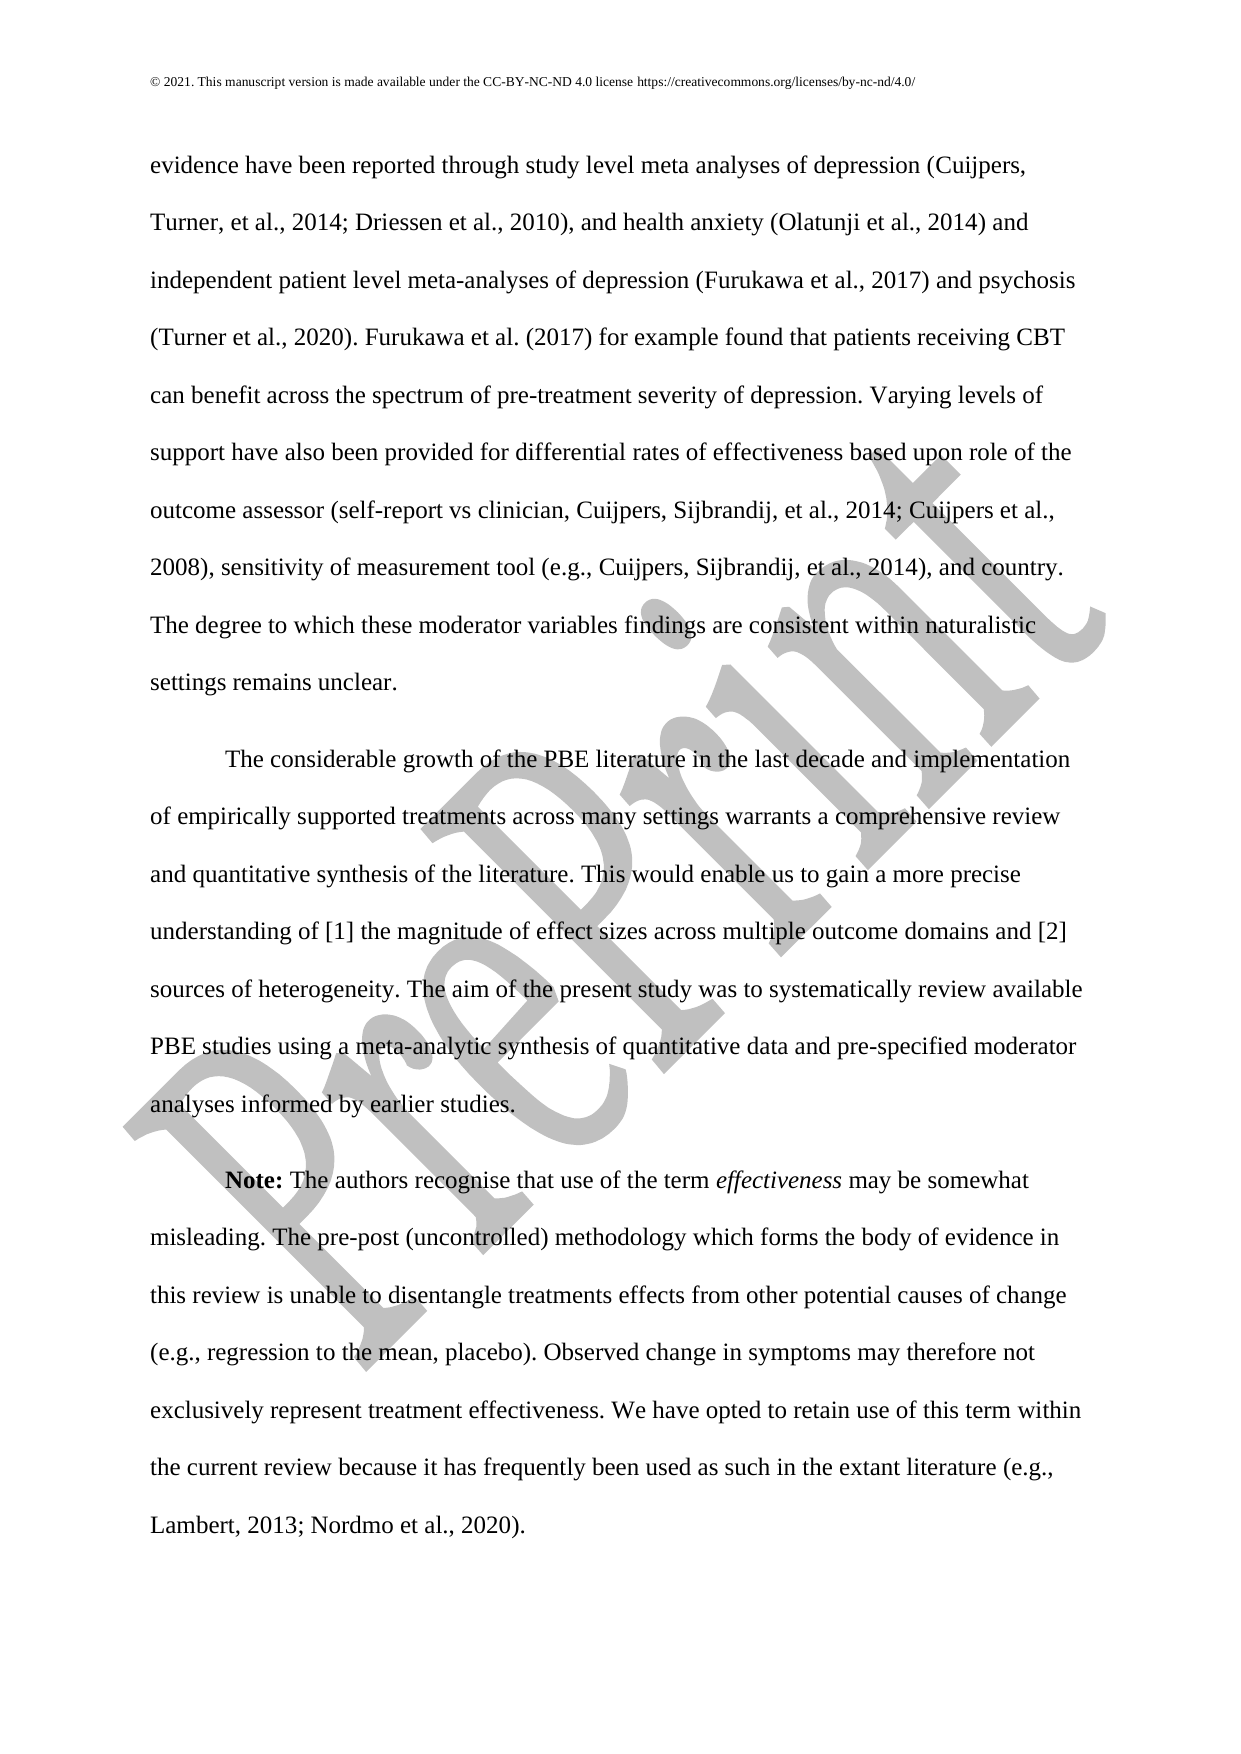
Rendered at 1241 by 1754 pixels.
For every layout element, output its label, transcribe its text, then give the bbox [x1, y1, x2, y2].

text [150, 150, 1090, 696]
text The considerable growth of the PBE literature in the last decade and implementation of empirically supported treatments across many settings warrants a comprehensive review and quantitative synthesis of the literature. This would enable us to gain a more precise understanding of [1] the magnitude of effect sizes across multiple outcome domains and [2] sources of heterogeneity. The aim of the present study was to systematically review available PBE studies using a meta-analytic synthesis of quantitative data and pre-specified moderator analyses informed by earlier studies. [150, 744, 1090, 1117]
text Note: The authors recognise that use of the term effectiveness may be somewhat misleading. The pre-post (uncontrolled) methodology which forms the body of evidence in this review is unable to disentangle treatments effects from other potential causes of change (e.g., regression to the mean, placebo). Observed change in symptoms may therefore not exclusively represent treatment effectiveness. We have opted to retain use of this term within the current review because it has frequently been used as such in the extant literature (e.g., Lambert, 2013; Nordmo et al., 2020). [150, 1165, 1090, 1539]
